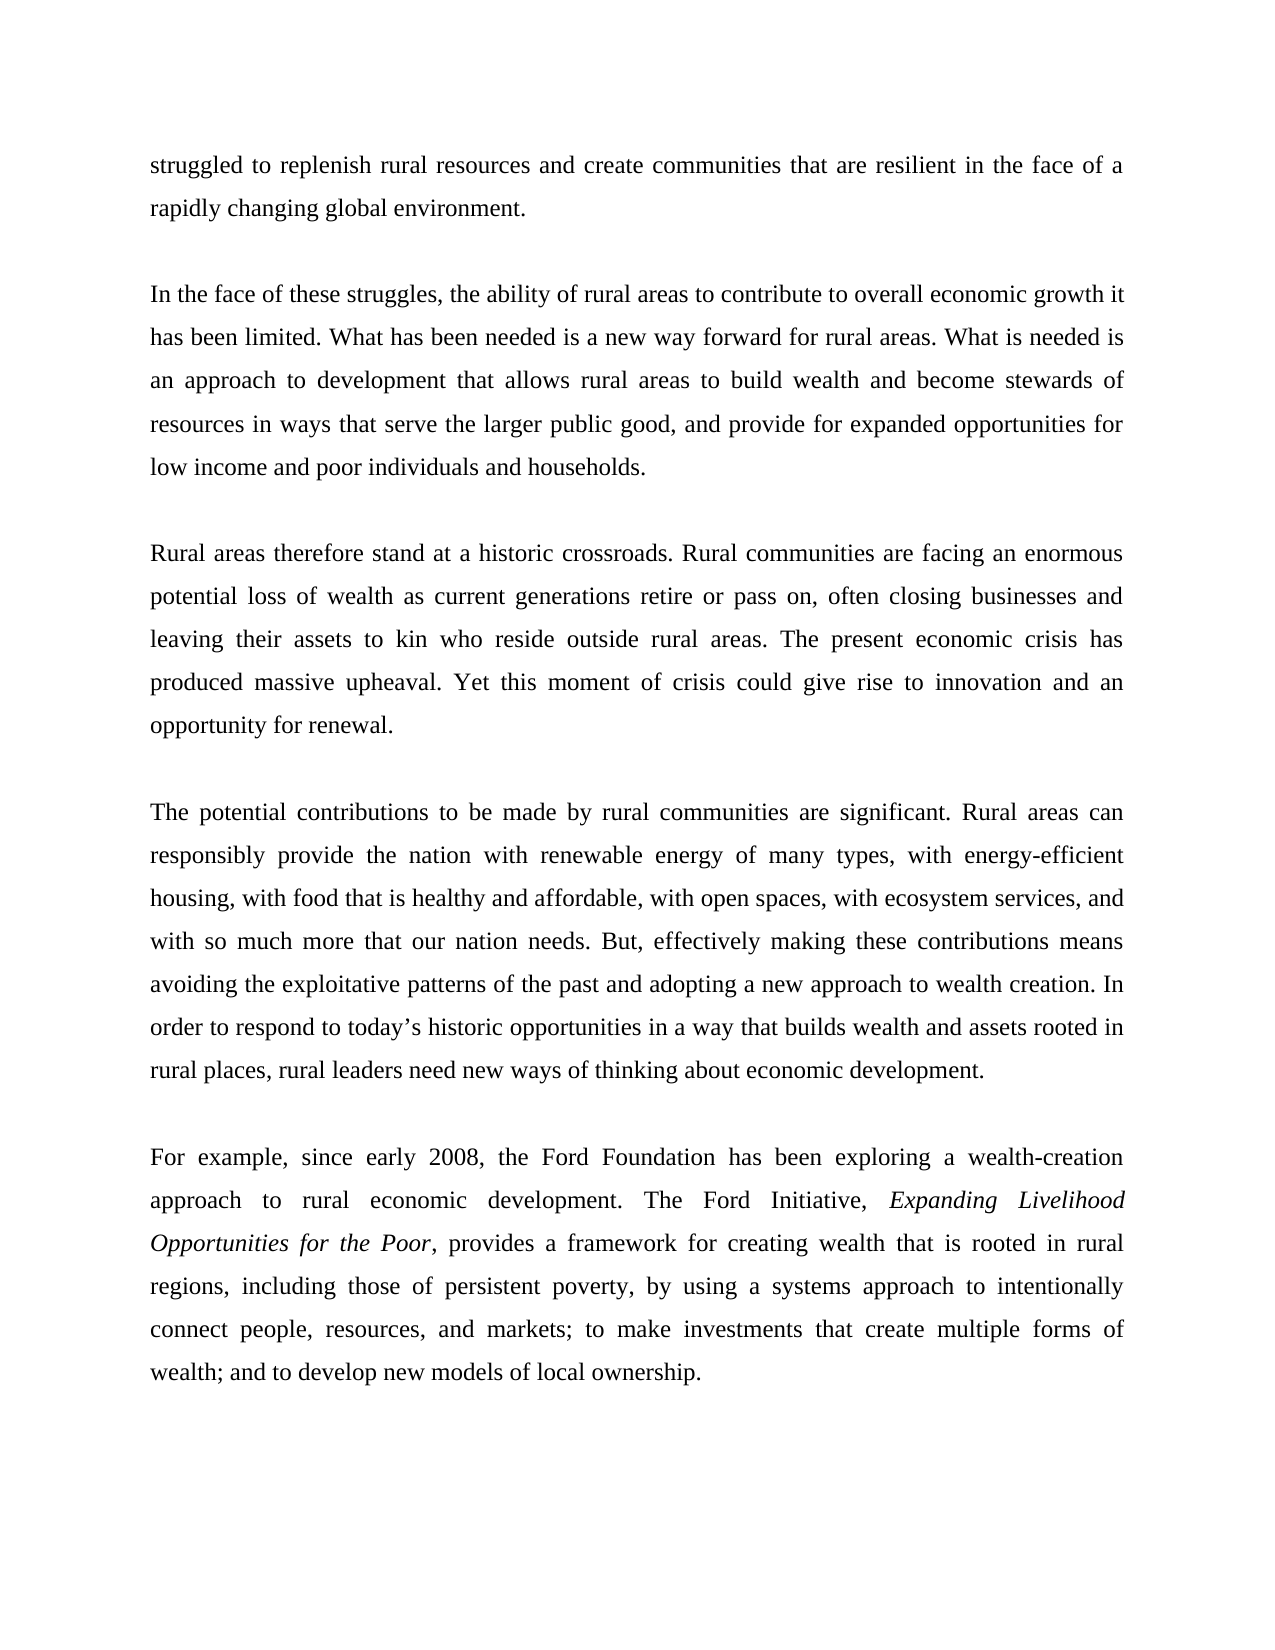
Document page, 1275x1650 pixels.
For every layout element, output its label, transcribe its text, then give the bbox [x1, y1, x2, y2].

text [150, 150, 1125, 222]
text Rural areas therefore stand at a historic crossroads. Rural communities are facing an enormous potential loss of wealth as current generations retire or pass on, often closing businesses and leaving their assets to kin who reside outside rural areas. The present economic crisis has produced massive upheaval. Yet this moment of crisis could give rise to innovation and an opportunity for renewal. [150, 538, 1125, 739]
text The potential contributions to be made by rural communities are significant. Rural areas can responsibly provide the nation with renewable energy of many types, with energy-efficient housing, with food that is healthy and affordable, with open spaces, with ecosystem services, and with so much more that our nation needs. But, effectively making these contributions means avoiding the exploitative patterns of the past and adopting a new approach to wealth creation. In order to respond to today’s historic opportunities in a way that builds wealth and assets rooted in rural places, rural leaders need new ways of thinking about economic development. [150, 797, 1125, 1084]
text In the face of these struggles, the ability of rural areas to contribute to overall economic growth it has been limited. What has been needed is a new way forward for rural areas. What is needed is an approach to development that allows rural areas to build wealth and become stewards of resources in ways that serve the larger public good, and provide for expanded opportunities for low income and poor individuals and households. [150, 279, 1125, 481]
text For example, since early 2008, the Ford Foundation has been exploring a wealth-creation approach to rural economic development. The Ford Initiative, Expanding Livelihood Opportunities for the Poor, provides a framework for creating wealth that is rooted in rural regions, including those of persistent poverty, by using a systems approach to intentionally connect people, resources, and markets; to make investments that create multiple forms of wealth; and to develop new models of local ownership. [150, 1142, 1125, 1386]
